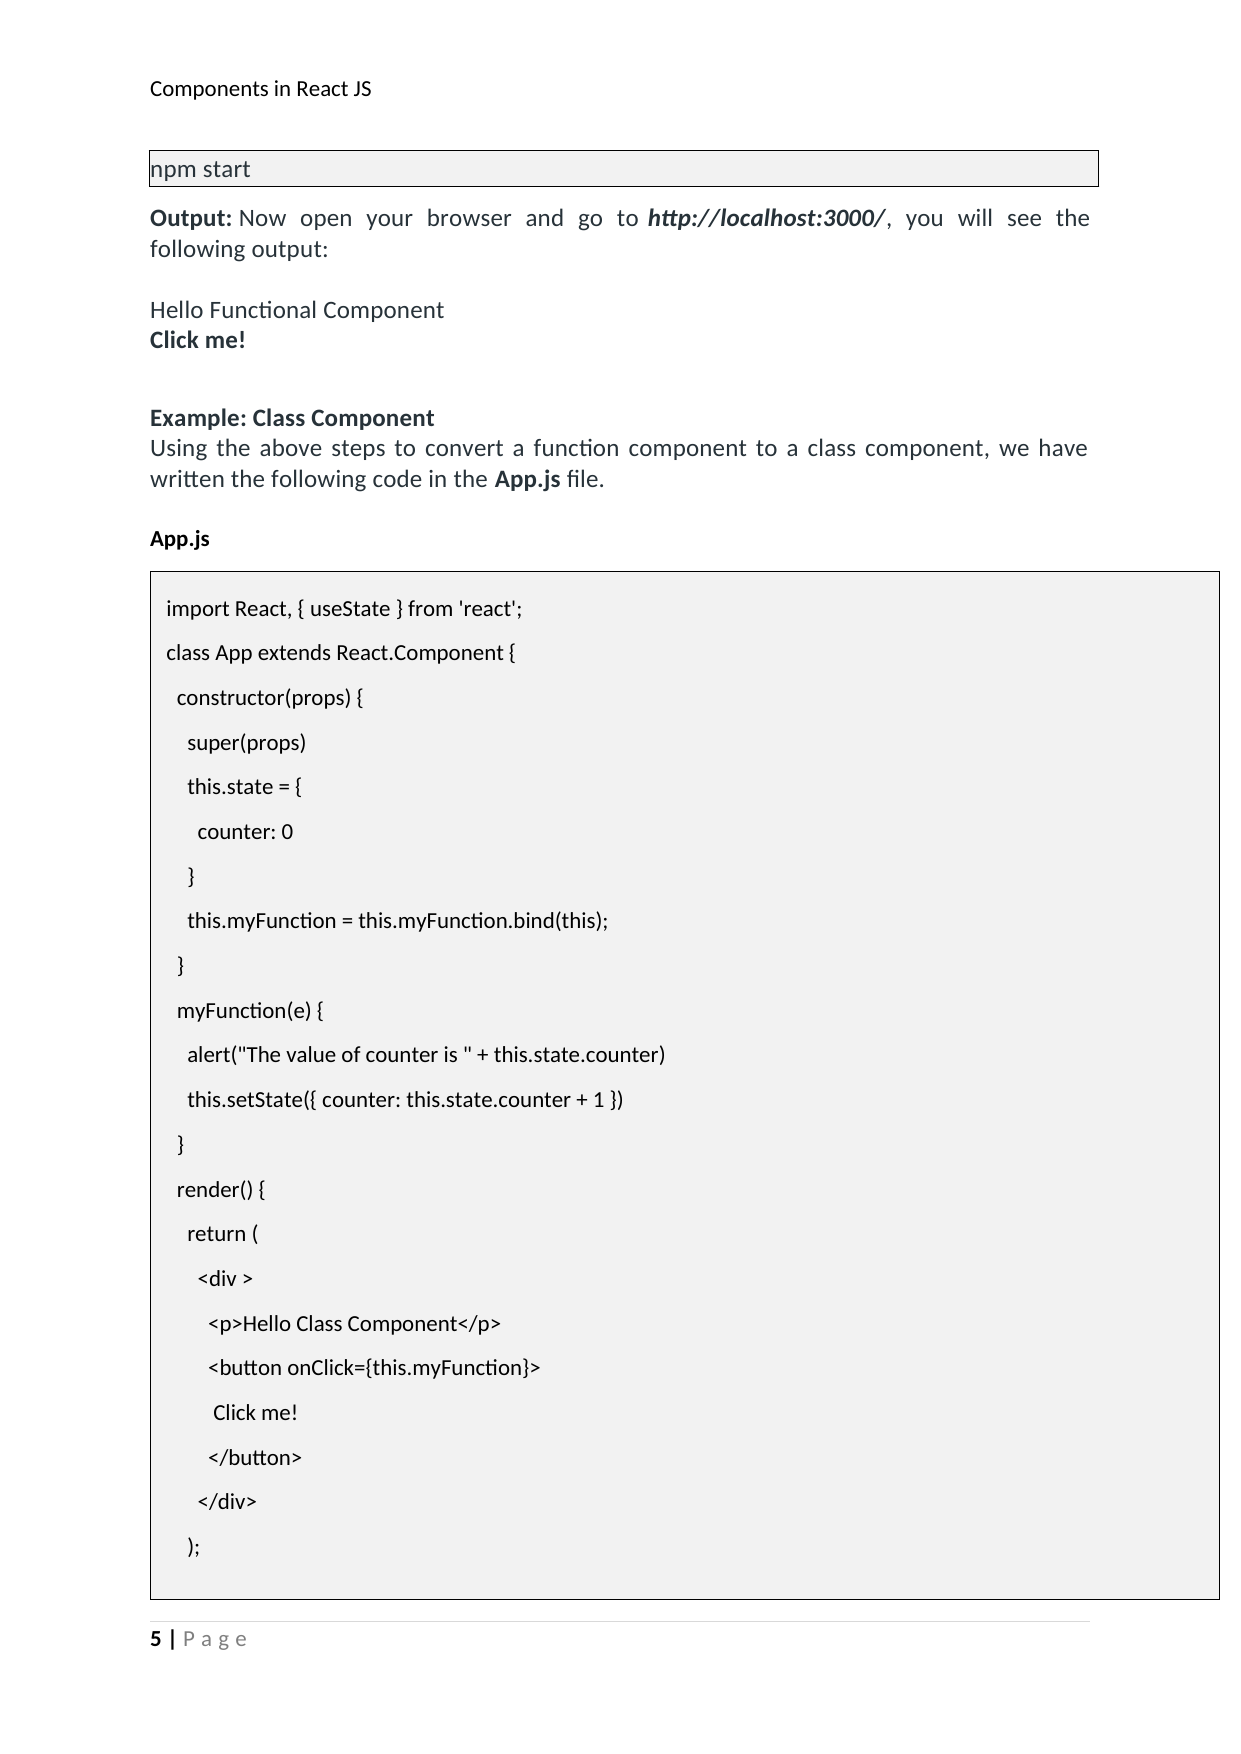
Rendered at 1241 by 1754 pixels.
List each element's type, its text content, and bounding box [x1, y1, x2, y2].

text Hello Functional Component [150, 294, 1090, 324]
text App.js [150, 524, 1090, 552]
text Example: Class Component [150, 402, 1090, 432]
text Click me! [150, 324, 1090, 355]
text Using the above steps to convert a function component to a class component, we have written the following code in the App.js file. [150, 432, 1090, 493]
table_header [151, 572, 1219, 1599]
text npm start [150, 151, 1098, 186]
text Output: Now open your browser and go to http://localhost:3000/, you will see the following output: [150, 202, 1090, 263]
